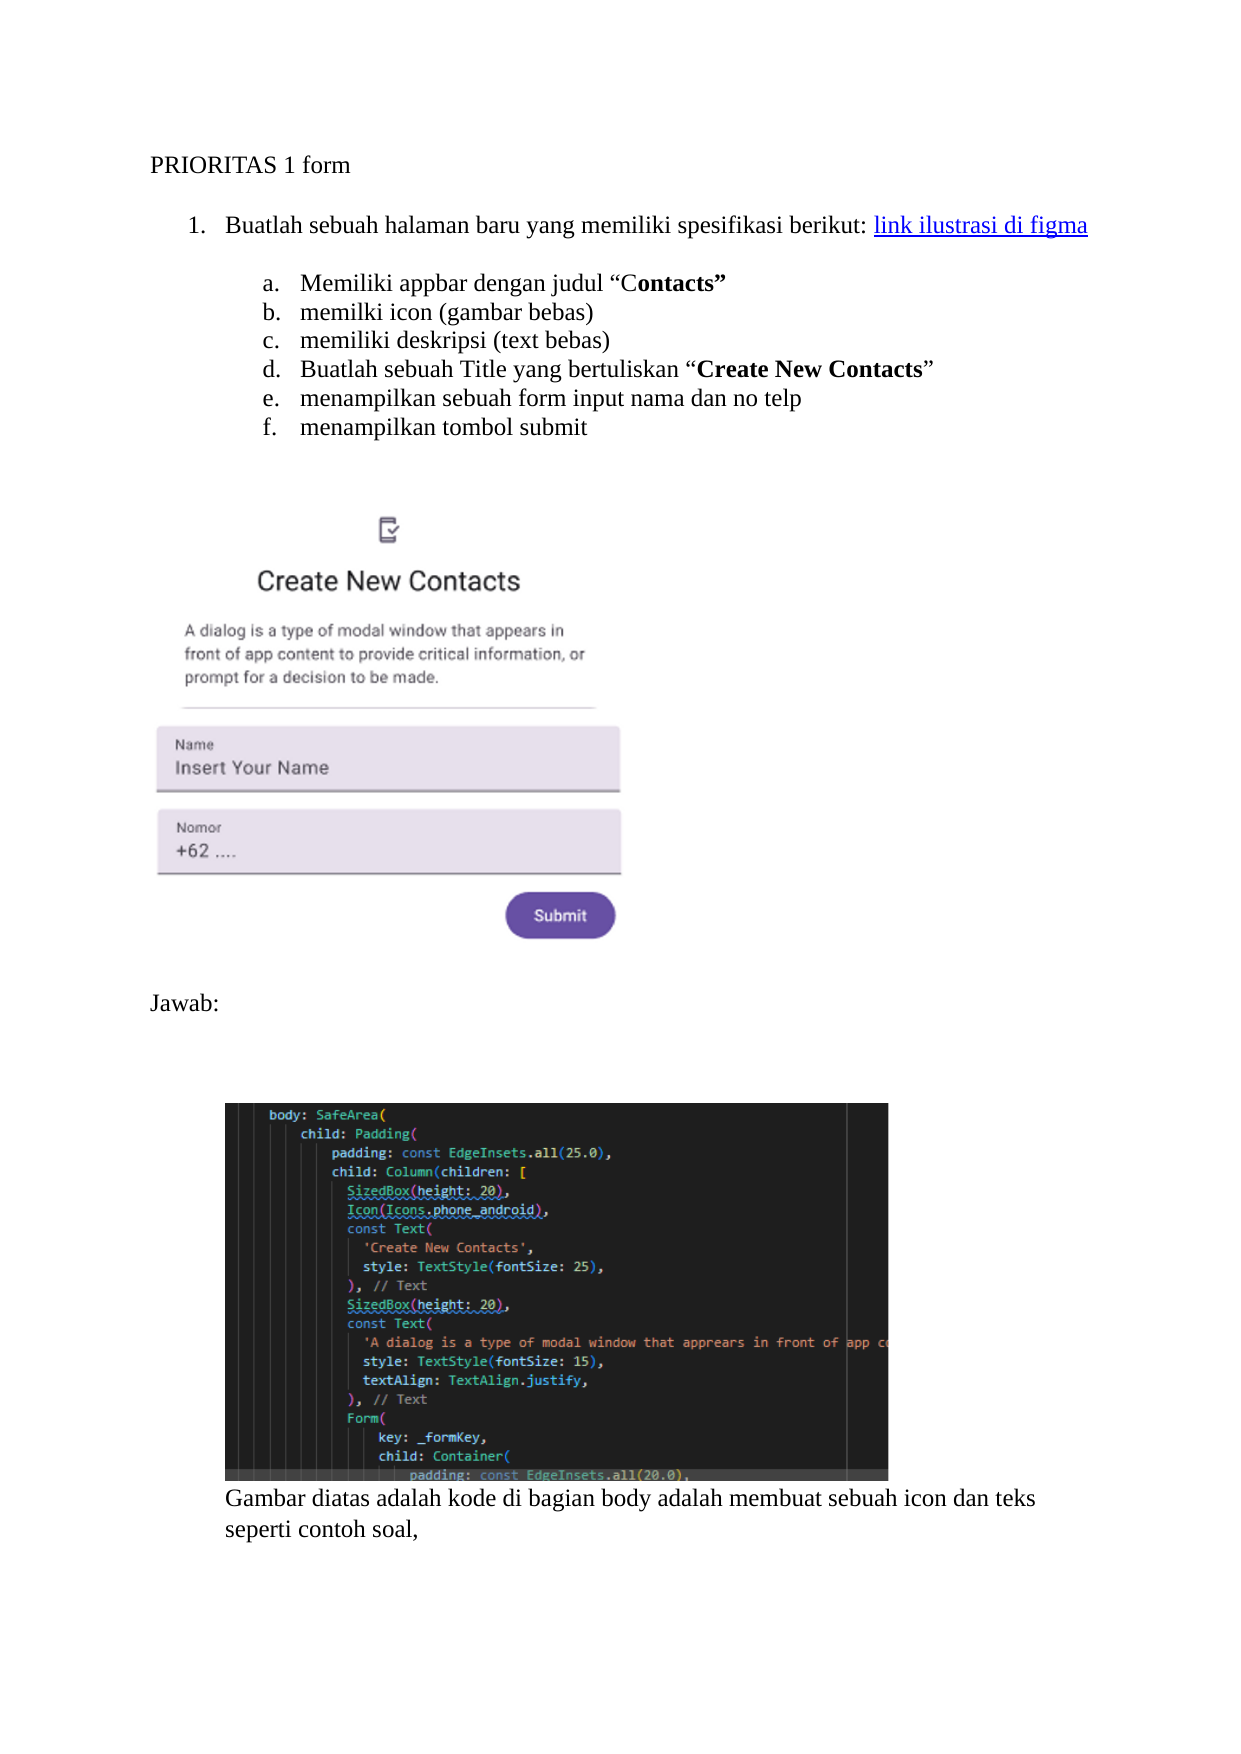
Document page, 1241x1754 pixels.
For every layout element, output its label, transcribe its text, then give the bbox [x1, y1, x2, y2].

text PRIORITAS 1 form [150, 150, 1090, 179]
list menampilkan tombol submit [262, 412, 1090, 441]
list Buatlah sebuah Title yang bertuliskan “Create New Contacts” [262, 354, 1090, 383]
list menampilkan sebuah form input nama dan no telp [262, 383, 1090, 412]
text Jawab: [150, 988, 1090, 1017]
picture [150, 469, 630, 959]
picture [225, 1103, 889, 1481]
list memilki icon (gambar bebas) [262, 297, 1090, 326]
list Memiliki appbar dengan judul “Contacts” [262, 268, 1090, 297]
list Buatlah sebuah halaman baru yang memiliki spesifikasi berikut: link ilustrasi di figma [187, 210, 1090, 239]
list memiliki deskripsi (text bebas) [262, 326, 1090, 354]
list Gambar diatas adalah kode di bagian body adalah membuat sebuah icon dan teks seperti contoh soal, [225, 1483, 1090, 1542]
